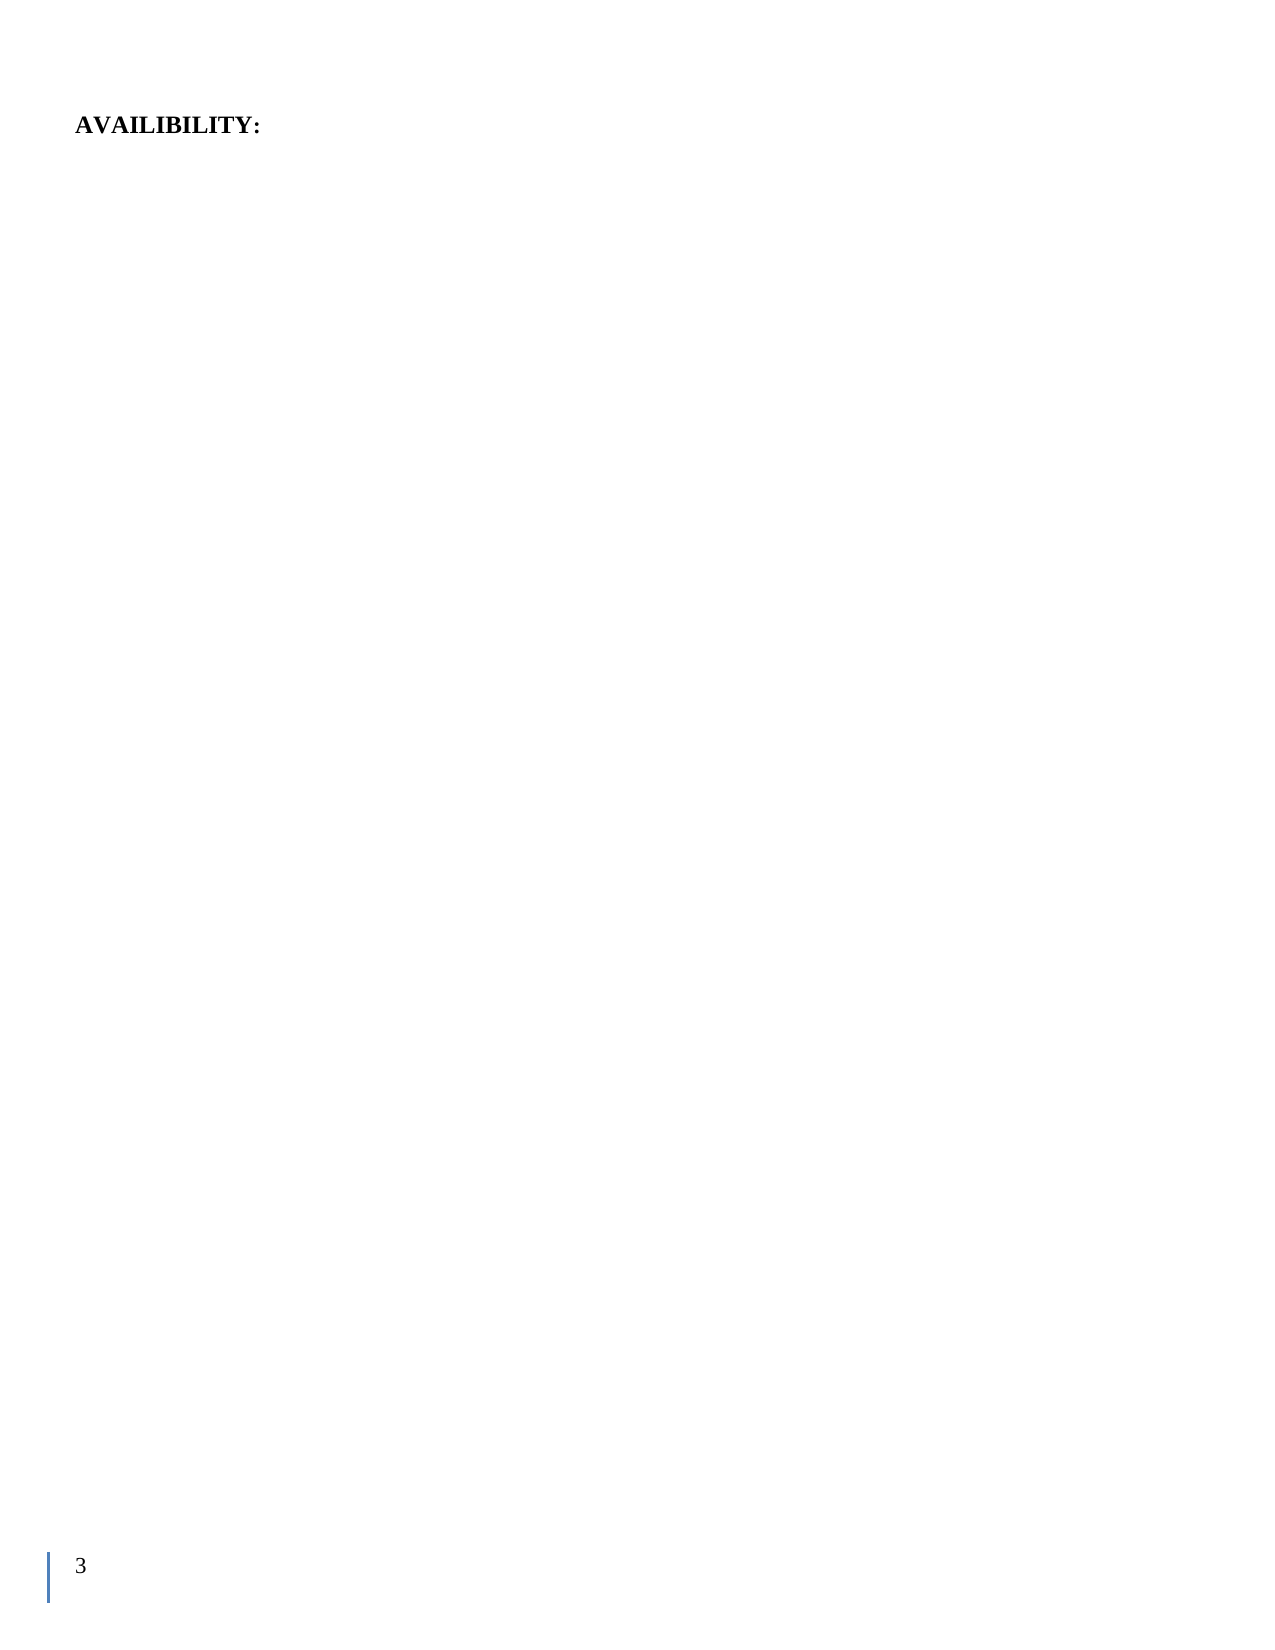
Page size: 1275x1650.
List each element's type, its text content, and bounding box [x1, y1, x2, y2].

subtitle AVAILIBILITY: [75, 110, 1206, 139]
